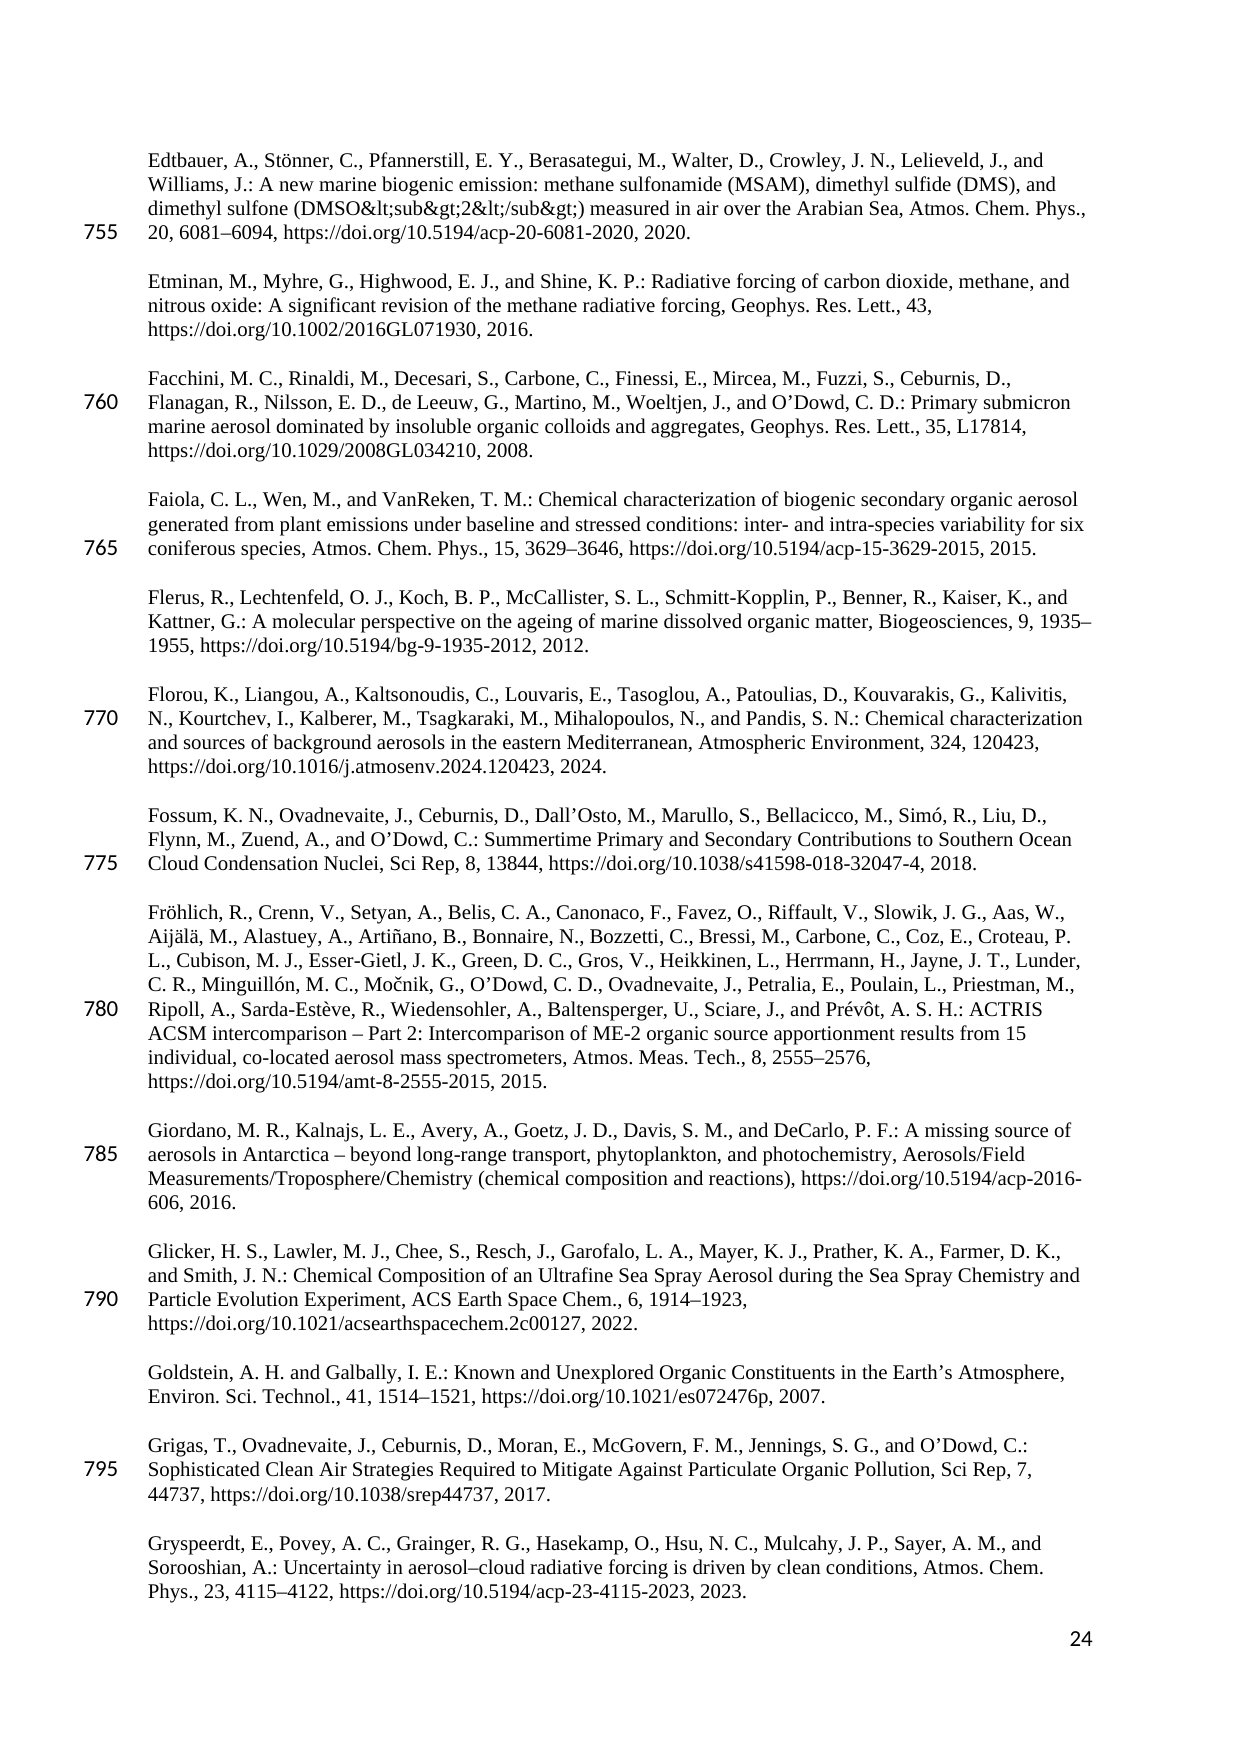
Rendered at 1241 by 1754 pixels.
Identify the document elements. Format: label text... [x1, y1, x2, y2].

text Fröhlich, R., Crenn, V., Setyan, A., Belis, C. A., Canonaco, F., Favez, O., Riffault, V., Slowik, J. G., Aas, W., Aijälä, M., Alastuey, A., Artiñano, B., Bonnaire, N., Bozzetti, C., Bressi, M., Carbone, C., Coz, E., Croteau, P. L., Cubison, M. J., Esser-Gietl, J. K., Green, D. C., Gros, V., Heikkinen, L., Herrmann, H., Jayne, J. T., Lunder, C. R., Minguillón, M. C., Močnik, G., O’Dowd, C. D., Ovadnevaite, J., Petralia, E., Poulain, L., Priestman, M., Ripoll, A., Sarda-Estève, R., Wiedensohler, A., Baltensperger, U., Sciare, J., and Prévôt, A. S. H.: ACTRIS ACSM intercomparison – Part 2: Intercomparison of ME-2 organic source apportionment results from 15 individual, co-located aerosol mass spectrometers, Atmos. Meas. Tech., 8, 2555–2576, https://doi.org/10.5194/amt-8-2555-2015, 2015. [148, 900, 1092, 1093]
text Glicker, H. S., Lawler, M. J., Chee, S., Resch, J., Garofalo, L. A., Mayer, K. J., Prather, K. A., Farmer, D. K., and Smith, J. N.: Chemical Composition of an Ultrafine Sea Spray Aerosol during the Sea Spray Chemistry and Particle Evolution Experiment, ACS Earth Space Chem., 6, 1914–1923, https://doi.org/10.1021/acsearthspacechem.2c00127, 2022. [148, 1239, 1092, 1335]
text Goldstein, A. H. and Galbally, I. E.: Known and Unexplored Organic Constituents in the Earth’s Atmosphere, Environ. Sci. Technol., 41, 1514–1521, https://doi.org/10.1021/es072476p, 2007. [148, 1360, 1092, 1408]
text Giordano, M. R., Kalnajs, L. E., Avery, A., Goetz, J. D., Davis, S. M., and DeCarlo, P. F.: A missing source of aerosols in Antarctica – beyond long-range transport, phytoplankton, and photochemistry, Aerosols/Field Measurements/Troposphere/Chemistry (chemical composition and reactions), https://doi.org/10.5194/acp-2016-606, 2016. [148, 1118, 1092, 1214]
text Faiola, C. L., Wen, M., and VanReken, T. M.: Chemical characterization of biogenic secondary organic aerosol generated from plant emissions under baseline and stressed conditions: inter- and intra-species variability for six coniferous species, Atmos. Chem. Phys., 15, 3629–3646, https://doi.org/10.5194/acp-15-3629-2015, 2015. [148, 487, 1092, 559]
text Florou, K., Liangou, A., Kaltsonoudis, C., Louvaris, E., Tasoglou, A., Patoulias, D., Kouvarakis, G., Kalivitis, N., Kourtchev, I., Kalberer, M., Tsagkaraki, M., Mihalopoulos, N., and Pandis, S. N.: Chemical characterization and sources of background aerosols in the eastern Mediterranean, Atmospheric Environment, 324, 120423, https://doi.org/10.1016/j.atmosenv.2024.120423, 2024. [148, 682, 1092, 778]
text Flerus, R., Lechtenfeld, O. J., Koch, B. P., McCallister, S. L., Schmitt-Kopplin, P., Benner, R., Kaiser, K., and Kattner, G.: A molecular perspective on the ageing of marine dissolved organic matter, Biogeosciences, 9, 1935–1955, https://doi.org/10.5194/bg-9-1935-2012, 2012. [148, 584, 1092, 657]
text Grigas, T., Ovadnevaite, J., Ceburnis, D., Moran, E., McGovern, F. M., Jennings, S. G., and O’Dowd, C.: Sophisticated Clean Air Strategies Required to Mitigate Against Particulate Organic Pollution, Sci Rep, 7, 44737, https://doi.org/10.1038/srep44737, 2017. [148, 1433, 1092, 1506]
text Etminan, M., Myhre, G., Highwood, E. J., and Shine, K. P.: Radiative forcing of carbon dioxide, methane, and nitrous oxide: A significant revision of the methane radiative forcing, Geophys. Res. Lett., 43, https://doi.org/10.1002/2016GL071930, 2016. [148, 269, 1092, 341]
text Edtbauer, A., Stönner, C., Pfannerstill, E. Y., Berasategui, M., Walter, D., Crowley, J. N., Lelieveld, J., and Williams, J.: A new marine biogenic emission: methane sulfonamide (MSAM), dimethyl sulfide (DMS), and dimethyl sulfone (DMSO&lt;sub&gt;2&lt;/sub&gt;) measured in air over the Arabian Sea, Atmos. Chem. Phys., 20, 6081–6094, https://doi.org/10.5194/acp-20-6081-2020, 2020. [148, 148, 1092, 244]
text Gryspeerdt, E., Povey, A. C., Grainger, R. G., Hasekamp, O., Hsu, N. C., Mulcahy, J. P., Sayer, A. M., and Sorooshian, A.: Uncertainty in aerosol–cloud radiative forcing is driven by clean conditions, Atmos. Chem. Phys., 23, 4115–4122, https://doi.org/10.5194/acp-23-4115-2023, 2023. [148, 1531, 1092, 1603]
text Fossum, K. N., Ovadnevaite, J., Ceburnis, D., Dall’Osto, M., Marullo, S., Bellacicco, M., Simó, R., Liu, D., Flynn, M., Zuend, A., and O’Dowd, C.: Summertime Primary and Secondary Contributions to Southern Ocean Cloud Condensation Nuclei, Sci Rep, 8, 13844, https://doi.org/10.1038/s41598-018-32047-4, 2018. [148, 803, 1092, 875]
text Facchini, M. C., Rinaldi, M., Decesari, S., Carbone, C., Finessi, E., Mircea, M., Fuzzi, S., Ceburnis, D., Flanagan, R., Nilsson, E. D., de Leeuw, G., Martino, M., Woeltjen, J., and O’Dowd, C. D.: Primary submicron marine aerosol dominated by insoluble organic colloids and aggregates, Geophys. Res. Lett., 35, L17814, https://doi.org/10.1029/2008GL034210, 2008. [148, 366, 1092, 462]
